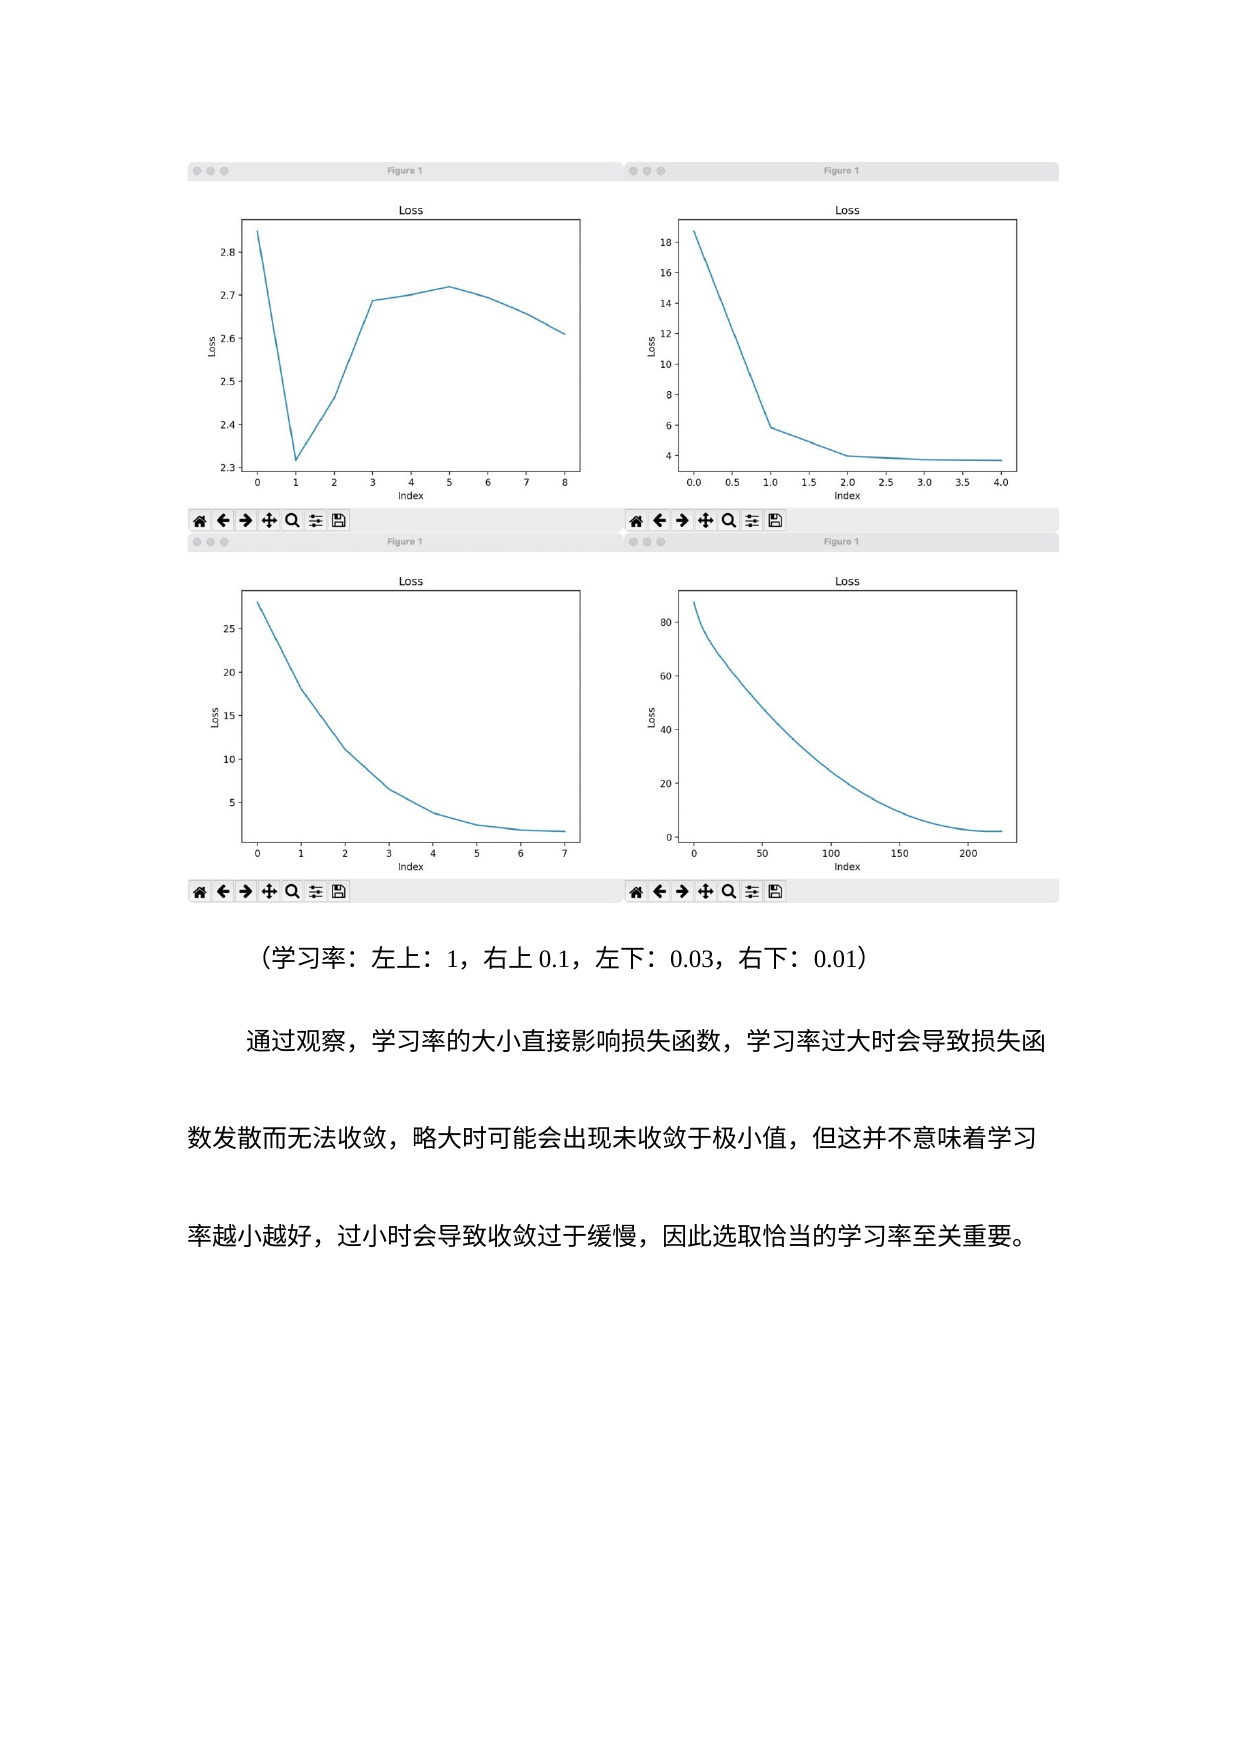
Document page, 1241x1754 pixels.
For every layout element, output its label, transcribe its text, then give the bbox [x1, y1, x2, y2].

picture [187, 162, 1059, 903]
text （学习率：左上：1，右上0.1，左下：0.03，右下：0.01） [187, 924, 1053, 989]
text 通过观察，学习率的大小直接影响损失函数，学习率过大时会导致损失函数发散而无法收敛，略大时可能会出现未收敛于极小值，但这并不意味着学习率越小越好，过小时会导致收敛过于缓慢，因此选取恰当的学习率至关重要。 [187, 1007, 1053, 1267]
